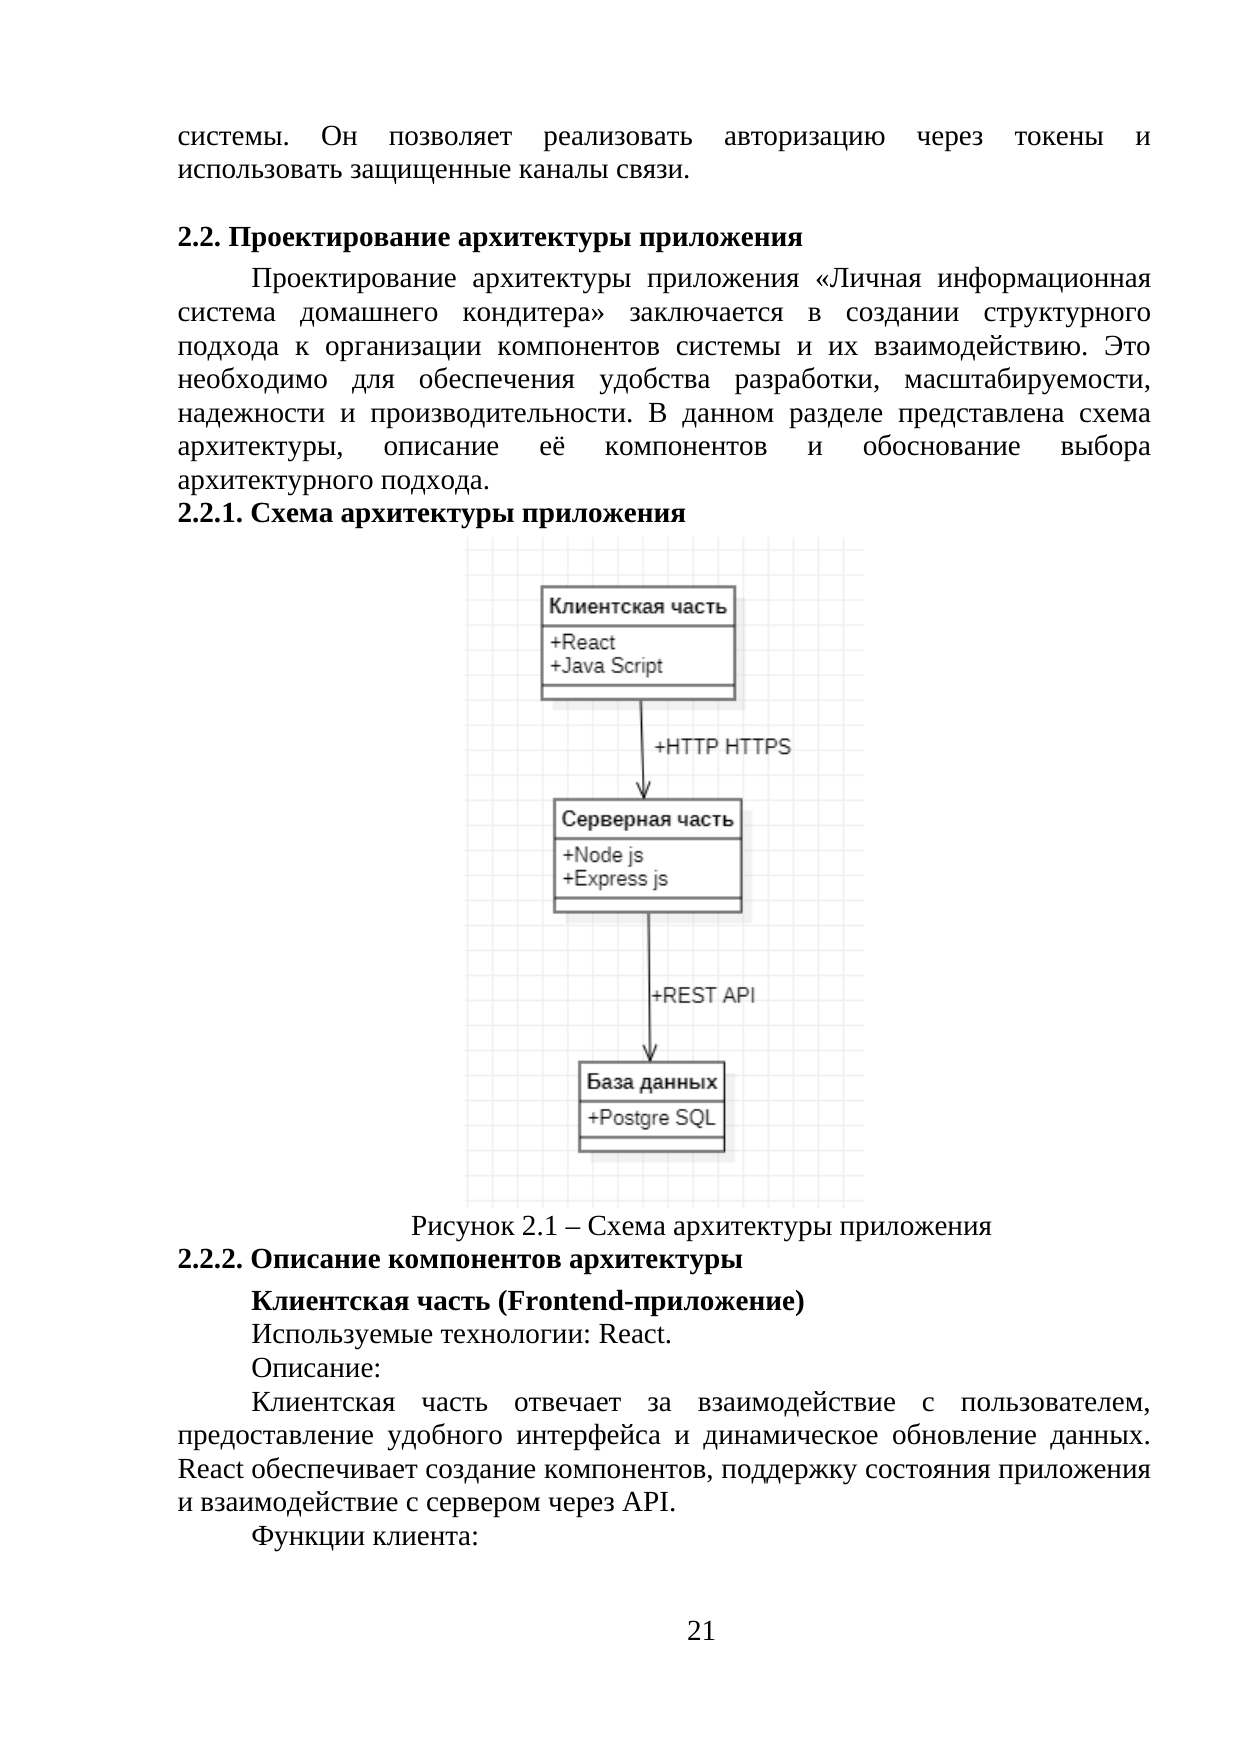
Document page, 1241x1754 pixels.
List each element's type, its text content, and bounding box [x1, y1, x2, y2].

text Клиентская часть отвечает за взаимодействие с пользователем, предоставление удобного интерфейса и динамическое обновление данных. React обеспечивает создание компонентов, поддержку состояния приложения и взаимодействие с сервером через API. [177, 1384, 1152, 1518]
text Рисунок 2.1 – Схема архитектуры приложения [177, 1208, 1152, 1241]
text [177, 118, 1152, 185]
text Функции клиента: [177, 1518, 1152, 1551]
text Описание: [177, 1350, 1152, 1384]
picture [464, 537, 865, 1208]
text Проектирование архитектуры приложения «Личная информационная система домашнего кондитера» заключается в создании структурного подхода к организации компонентов системы и их взаимодействию. Это необходимо для обеспечения удобства разработки, масштабируемости, надежности и производительности. В данном разделе представлена схема архитектуры, описание её компонентов и обоснование выбора архитектурного подхода. [177, 261, 1152, 495]
subtitle Схема архитектуры приложения [177, 495, 1152, 529]
text Используемые технологии: React. [177, 1317, 1152, 1350]
text Клиентская часть (Frontend-приложение) [177, 1283, 1152, 1317]
subtitle Проектирование архитектуры приложения [177, 219, 1152, 252]
subtitle Описание компонентов архитектуры [177, 1241, 1152, 1275]
